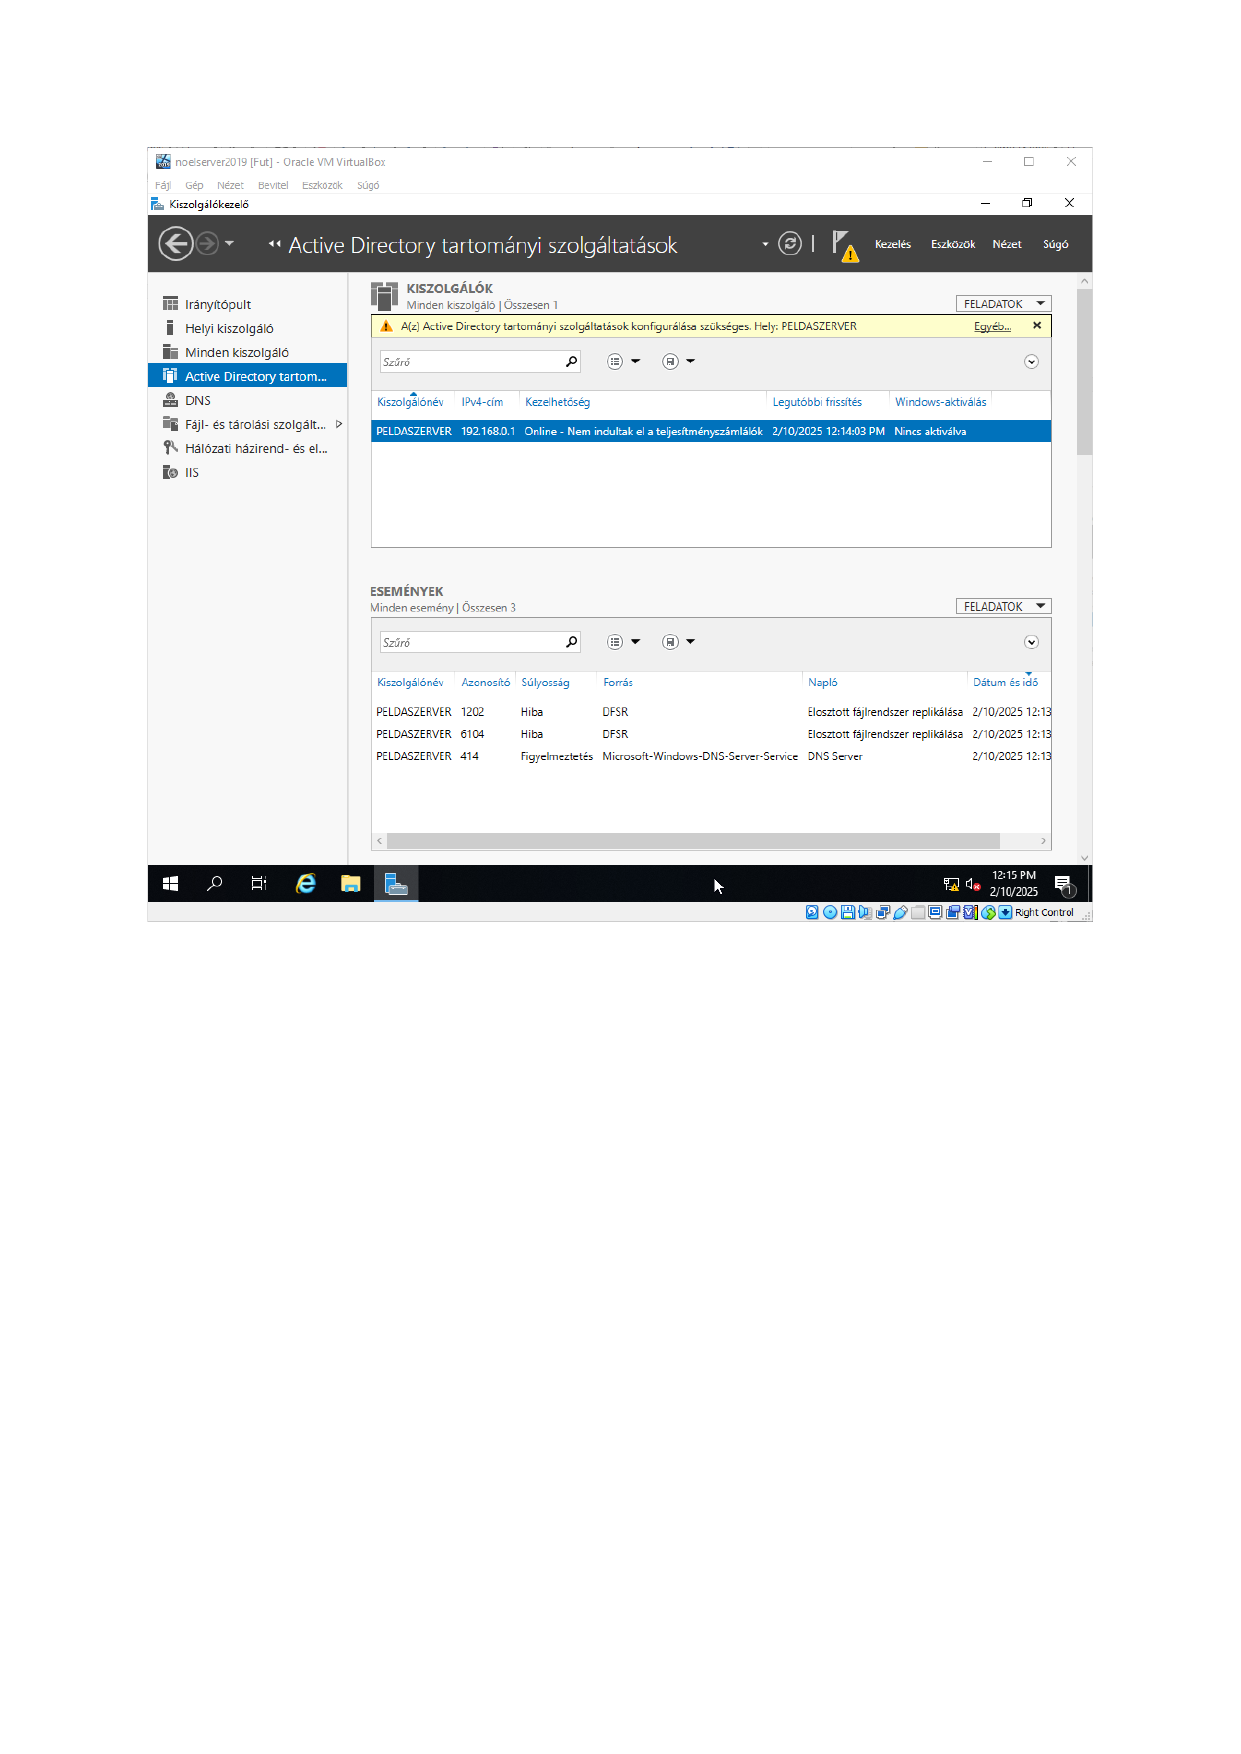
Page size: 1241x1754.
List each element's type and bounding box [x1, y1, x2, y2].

picture [147, 147, 1093, 922]
